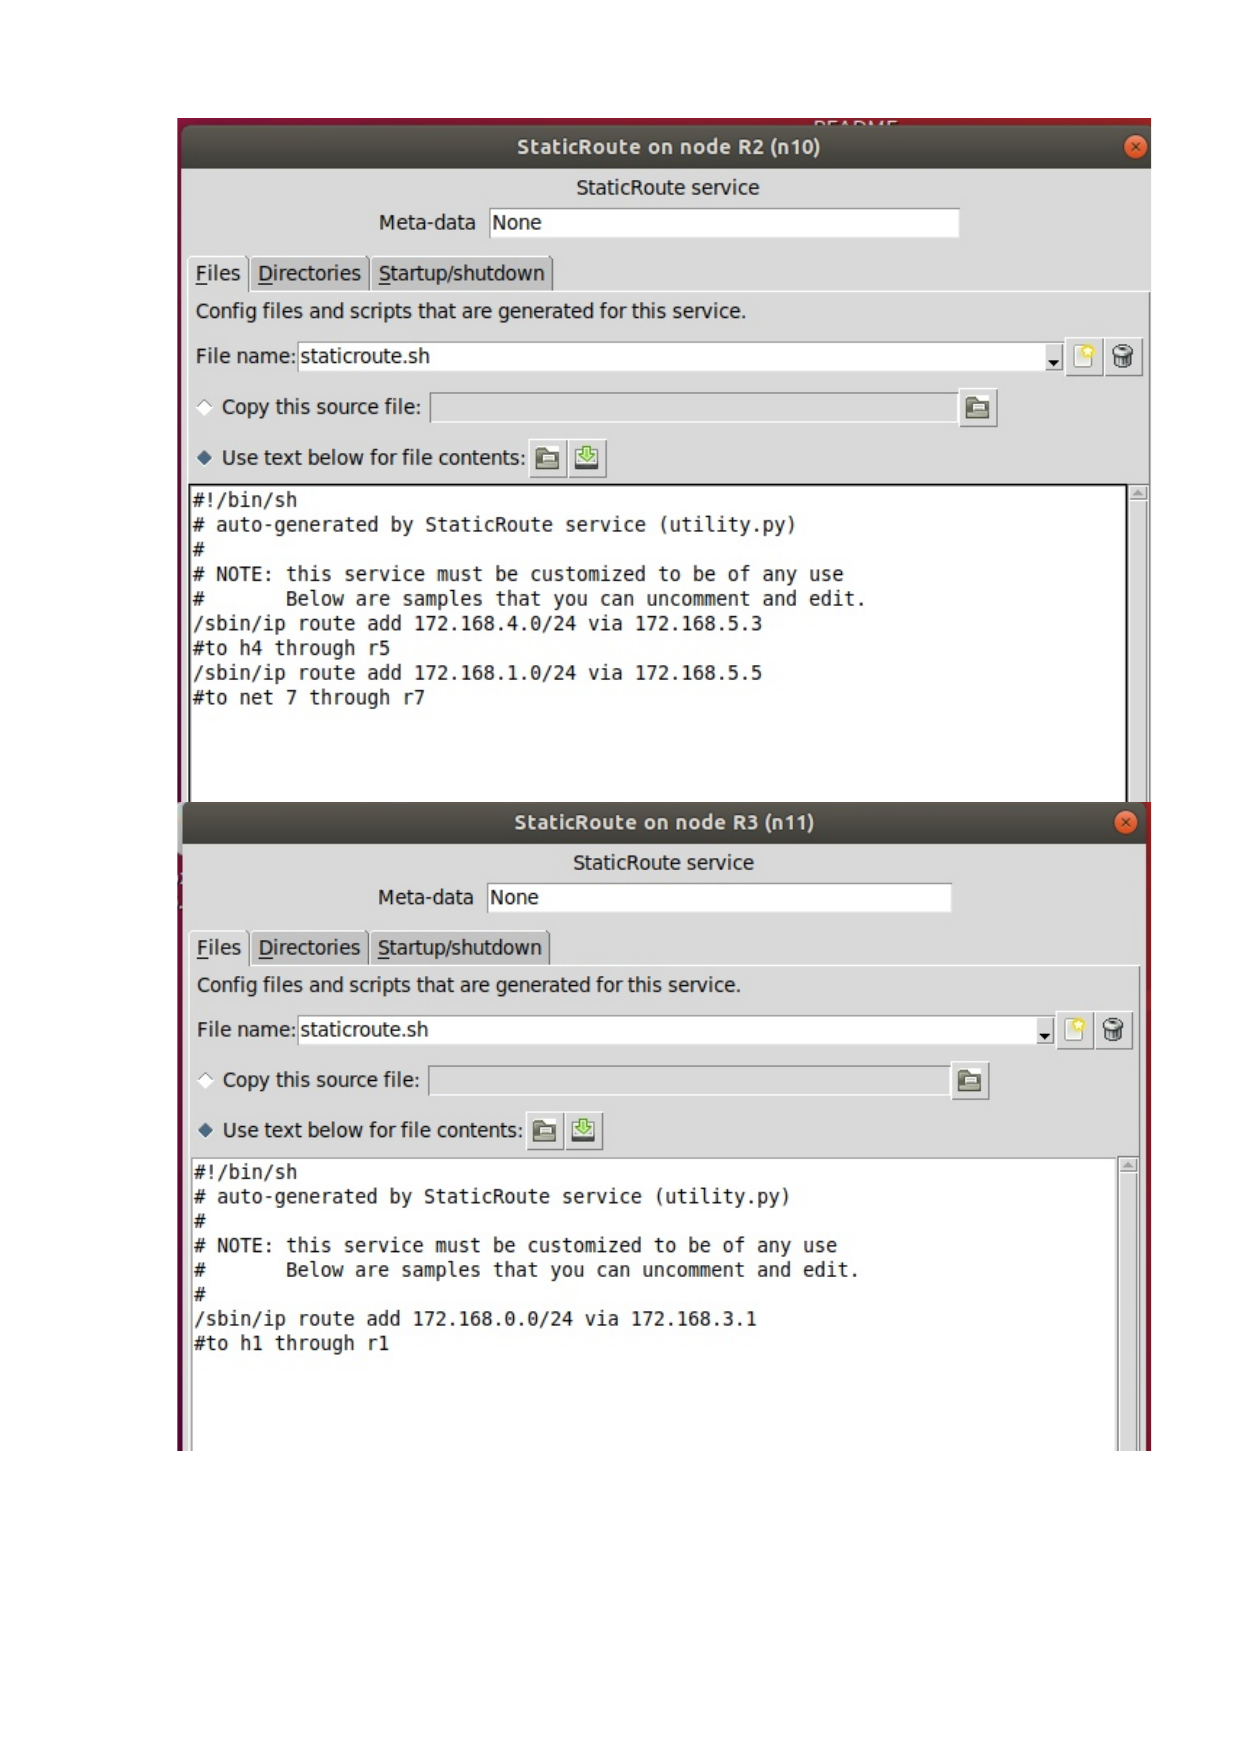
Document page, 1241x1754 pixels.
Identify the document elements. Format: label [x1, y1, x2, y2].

picture [177, 118, 1152, 1451]
